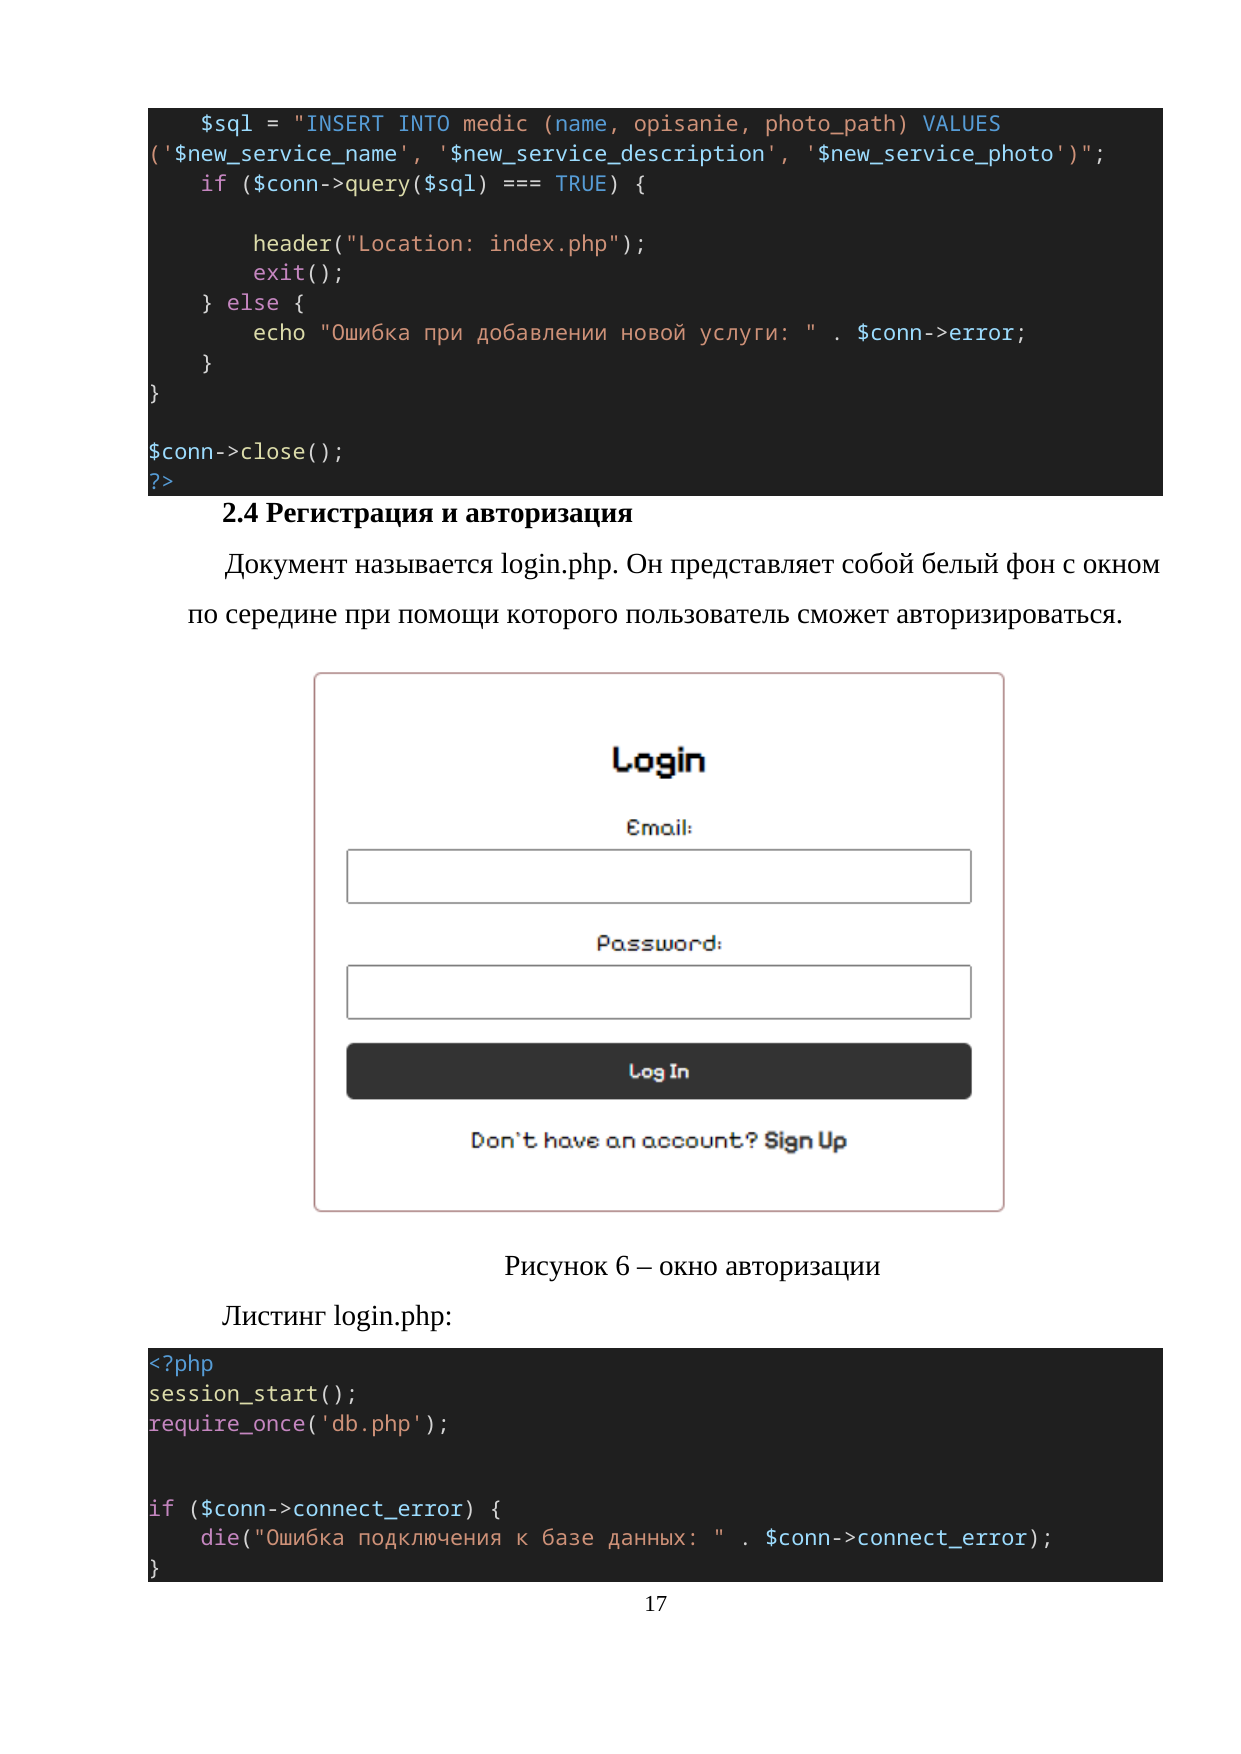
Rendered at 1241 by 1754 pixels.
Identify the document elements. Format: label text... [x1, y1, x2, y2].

text session_start(); [148, 1378, 1163, 1408]
text } [148, 347, 1163, 376]
text } [148, 1552, 1163, 1582]
text if ($conn->query($sql) === TRUE) { [148, 168, 1163, 198]
text if ($conn->connect_error) { [148, 1493, 1163, 1522]
text die("Ошибка подключения к базе данных: " . $conn->connect_error); [148, 1522, 1163, 1552]
picture [278, 646, 1033, 1231]
text $sql = "INSERT INTO medic (name, opisanie, photo_path) VALUES ('$new_service_name', '$new_service_description', '$new_service_photo')"; [148, 108, 1163, 168]
text ?> [148, 466, 1163, 496]
text exit(); [148, 257, 1163, 287]
text Листинг login.php: [148, 1298, 1163, 1332]
text echo "Ошибка при добавлении новой услуги: " . $conn->error; [148, 317, 1163, 347]
text } [148, 376, 1163, 406]
subtitle 2.4 Регистрация и авторизация [148, 496, 1163, 529]
text $conn->close(); [148, 436, 1163, 466]
text require_once('db.php'); [148, 1408, 1163, 1438]
text Рисунок 6 – окно авторизации [148, 1248, 1163, 1281]
text <?php [148, 1348, 1163, 1378]
text } else { [148, 287, 1163, 317]
text header("Location: index.php"); [148, 227, 1163, 257]
